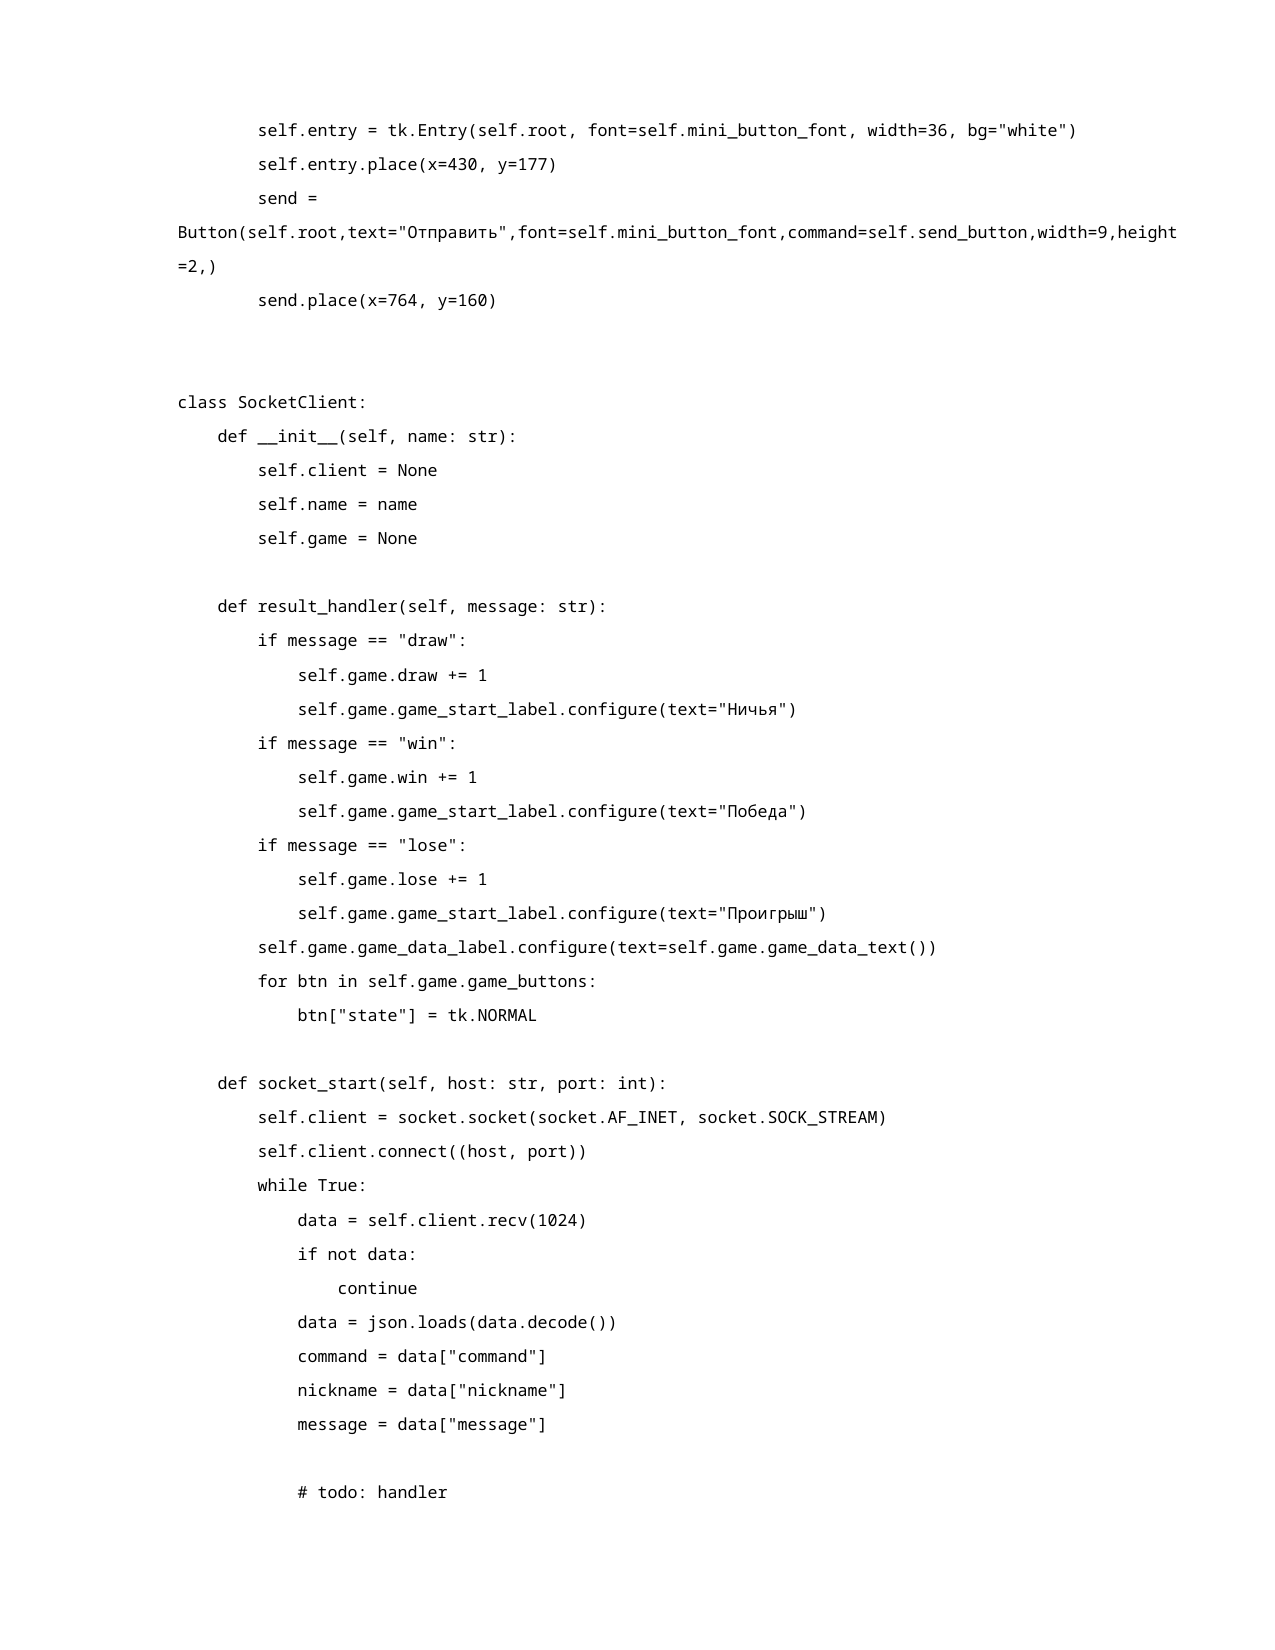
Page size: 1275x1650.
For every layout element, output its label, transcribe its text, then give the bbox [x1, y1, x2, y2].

text def __init__(self, name: str): [177, 425, 1186, 447]
text self.game.game_start_label.configure(text="Победа") [177, 799, 1186, 822]
text self.game.win += 1 [177, 765, 1186, 788]
text send.place(x=764, y=160) [177, 288, 1186, 311]
text self.name = name [177, 493, 1186, 516]
text if message == "lose": [177, 833, 1186, 856]
text self.game.game_start_label.configure(text="Проигрыш") [177, 902, 1186, 924]
text self.client = None [177, 459, 1186, 481]
text self.game.game_start_label.configure(text="Ничья") [177, 697, 1186, 720]
text command = data["command"] [177, 1344, 1186, 1367]
text # todo: handler [177, 1481, 1186, 1503]
text for btn in self.game.game_buttons: [177, 970, 1186, 992]
text continue [177, 1276, 1186, 1299]
text if message == "win": [177, 731, 1186, 754]
text self.entry = tk.Entry(self.root, font=self.mini_button_font, width=36, bg="white") [177, 118, 1186, 141]
text def socket_start(self, host: str, port: int): [177, 1072, 1186, 1094]
text btn["state"] = tk.NORMAL [177, 1004, 1186, 1026]
text while True: [177, 1174, 1186, 1197]
text self.game.game_data_label.configure(text=self.game.game_data_text()) [177, 936, 1186, 958]
text self.game.lose += 1 [177, 867, 1186, 890]
text data = json.loads(data.decode()) [177, 1310, 1186, 1333]
text self.game.draw += 1 [177, 663, 1186, 686]
text if message == "draw": [177, 629, 1186, 652]
text message = data["message"] [177, 1412, 1186, 1435]
text self.game = None [177, 527, 1186, 549]
text send = Button(self.root,text="Отправить",font=self.mini_button_font,command=self.send_button,width=9,height=2,) [177, 186, 1186, 277]
text class SocketClient: [177, 391, 1186, 413]
text if not data: [177, 1242, 1186, 1265]
text self.client = socket.socket(socket.AF_INET, socket.SOCK_STREAM) [177, 1106, 1186, 1129]
text self.entry.place(x=430, y=177) [177, 152, 1186, 175]
text self.client.connect((host, port)) [177, 1140, 1186, 1163]
text data = self.client.recv(1024) [177, 1208, 1186, 1231]
text nickname = data["nickname"] [177, 1378, 1186, 1401]
text def result_handler(self, message: str): [177, 595, 1186, 618]
